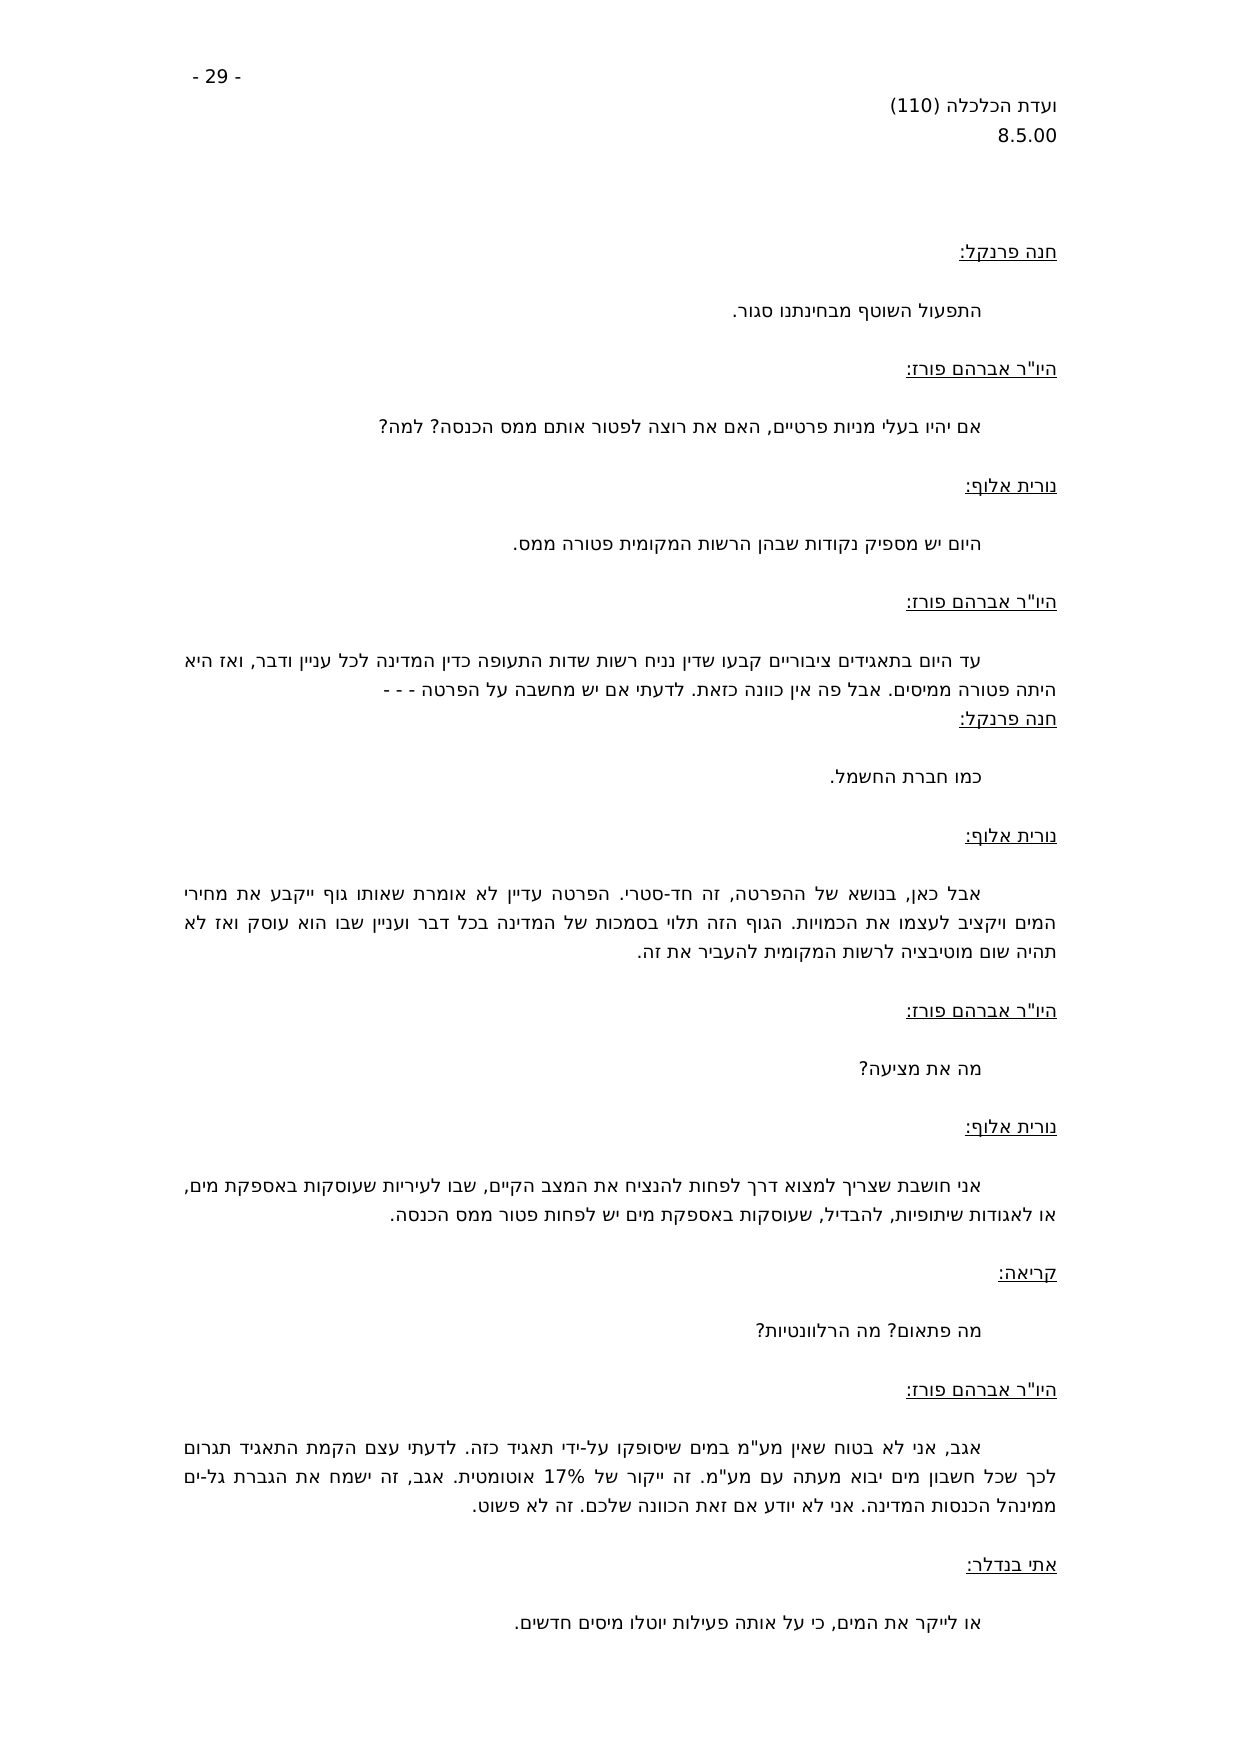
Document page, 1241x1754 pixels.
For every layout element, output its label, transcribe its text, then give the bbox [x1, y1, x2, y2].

text היו"ר אברהם פורז: [183, 351, 1057, 380]
text חנה פרנקל: [183, 701, 1057, 730]
text היו"ר אברהם פורז: [183, 584, 1057, 613]
text חנה פרנקל: [183, 234, 1057, 263]
text קריאה: [183, 1255, 1057, 1284]
text כמו חברת החשמל. [183, 759, 1057, 788]
text מה את מציעה? [183, 1051, 1057, 1080]
text אתי בנדלר: [183, 1547, 1057, 1576]
text או לייקר את המים, כי על אותה פעילות יוטלו מיסים חדשים. [183, 1605, 1057, 1634]
text נורית אלוף: [183, 467, 1057, 497]
text אני חושבת שצריך למצוא דרך לפחות להנציח את המצב הקיים, שבו לעיריות שעוסקות באספקת מים, או לאגודות שיתופיות, להבדיל, שעוסקות באספקת מים יש לפחות פטור ממס הכנסה. [183, 1167, 1057, 1226]
text אגב, אני לא בטוח שאין מע"מ במים שיסופקו על-ידי תאגיד כזה. לדעתי עצם הקמת התאגיד תגרום לכך שכל חשבון מים יבוא מעתה עם מע"מ. זה ייקור של 17% אוטומטית. אגב, זה ישמח את הגברת גל-ים ממינהל הכנסות המדינה. אני לא יודע אם זאת הכוונה שלכם. זה לא פשוט. [183, 1430, 1057, 1517]
text נורית אלוף: [183, 1109, 1057, 1138]
text היו"ר אברהם פורז: [183, 1372, 1057, 1401]
text נורית אלוף: [183, 817, 1057, 847]
text אם יהיו בעלי מניות פרטיים, האם את רוצה לפטור אותם ממס הכנסה? למה? [183, 409, 1057, 438]
text היום יש מספיק נקודות שבהן הרשות המקומית פטורה ממס. [183, 526, 1057, 555]
text התפעול השוטף מבחינתנו סגור. [183, 292, 1057, 322]
text מה פתאום? מה הרלוונטיות? [183, 1313, 1057, 1342]
text עד היום בתאגידים ציבוריים קבעו שדין נניח רשות שדות התעופה כדין המדינה לכל עניין ודבר, ואז היא היתה פטורה ממיסים. אבל פה אין כוונה כזאת. לדעתי אם יש מחשבה על הפרטה - - - [183, 642, 1057, 701]
text היו"ר אברהם פורז: [183, 992, 1057, 1022]
text אבל כאן, בנושא של ההפרטה, זה חד-סטרי. הפרטה עדיין לא אומרת שאותו גוף ייקבע את מחירי המים ויקציב לעצמו את הכמויות. הגוף הזה תלוי בסמכות של המדינה בכל דבר ועניין שבו הוא עוסק ואז לא תהיה שום מוטיבציה לרשות המקומית להעביר את זה. [183, 876, 1057, 963]
